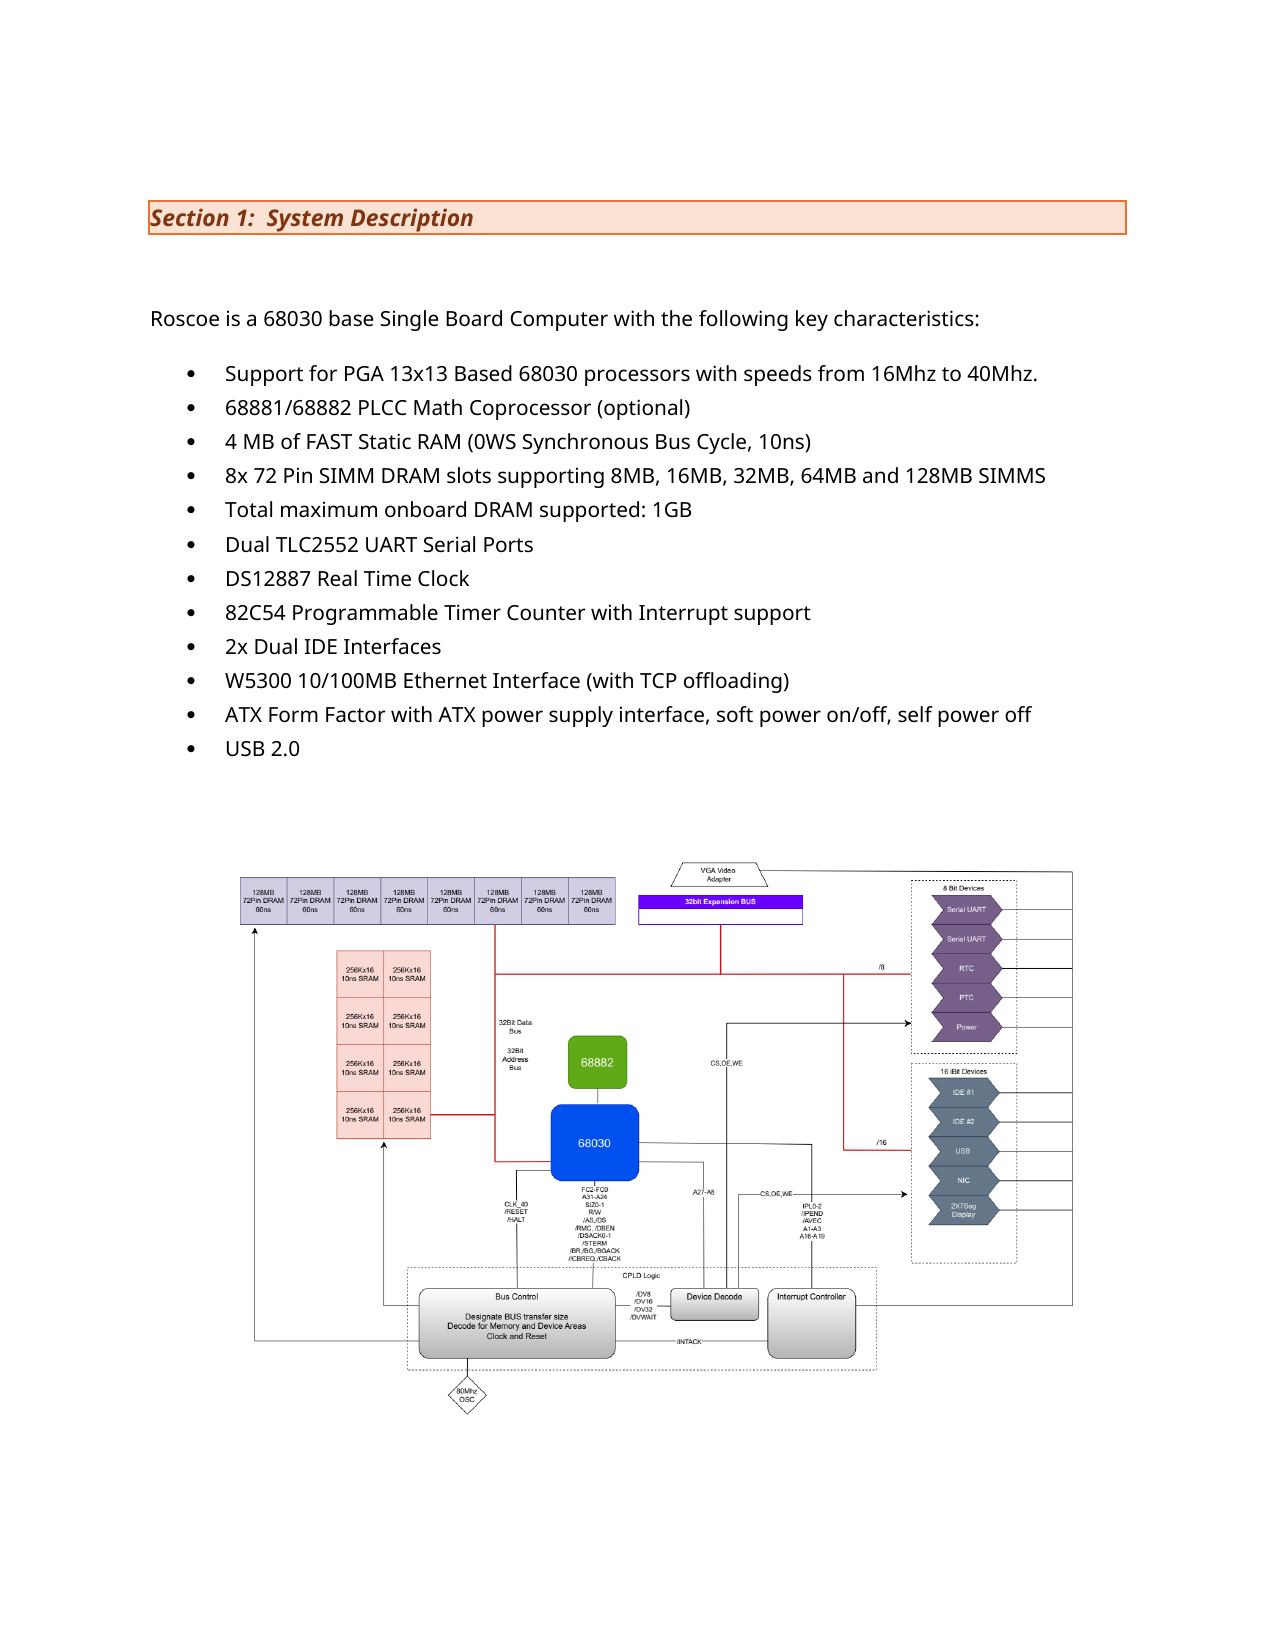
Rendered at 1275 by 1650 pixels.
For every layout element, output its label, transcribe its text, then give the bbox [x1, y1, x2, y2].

subtitle Section 1: System Description [150, 202, 1125, 233]
list Total maximum onboard DRAM supported: 1GB [187, 496, 1125, 524]
list ATX Form Factor with ATX power supply interface, soft power on/off, self power off [187, 700, 1125, 728]
list USB 2.0 [187, 734, 1125, 797]
list 68881/68882 PLCC Math Coprocessor (optional) [187, 393, 1125, 422]
list 4 MB of FAST Static RAM (0WS Synchronous Bus Cycle, 10ns) [187, 427, 1125, 456]
list 8x 72 Pin SIMM DRAM slots supporting 8MB, 16MB, 32MB, 64MB and 128MB SIMMS [187, 462, 1125, 490]
list DS12887 Real Time Clock [187, 564, 1125, 592]
text Roscoe is a 68030 base Single Board Computer with the following key characteristics: [150, 304, 1125, 333]
list Support for PGA 13x13 Based 68030 processors with speeds from 16Mhz to 40Mhz. [187, 359, 1125, 388]
list 2x Dual IDE Interfaces [187, 632, 1125, 660]
list 82C54 Programmable Timer Counter with Interrupt support [187, 598, 1125, 626]
list W5300 10/100MB Ethernet Interface (with TCP offloading) [187, 666, 1125, 694]
list Dual TLC2552 UART Serial Ports [187, 530, 1125, 558]
